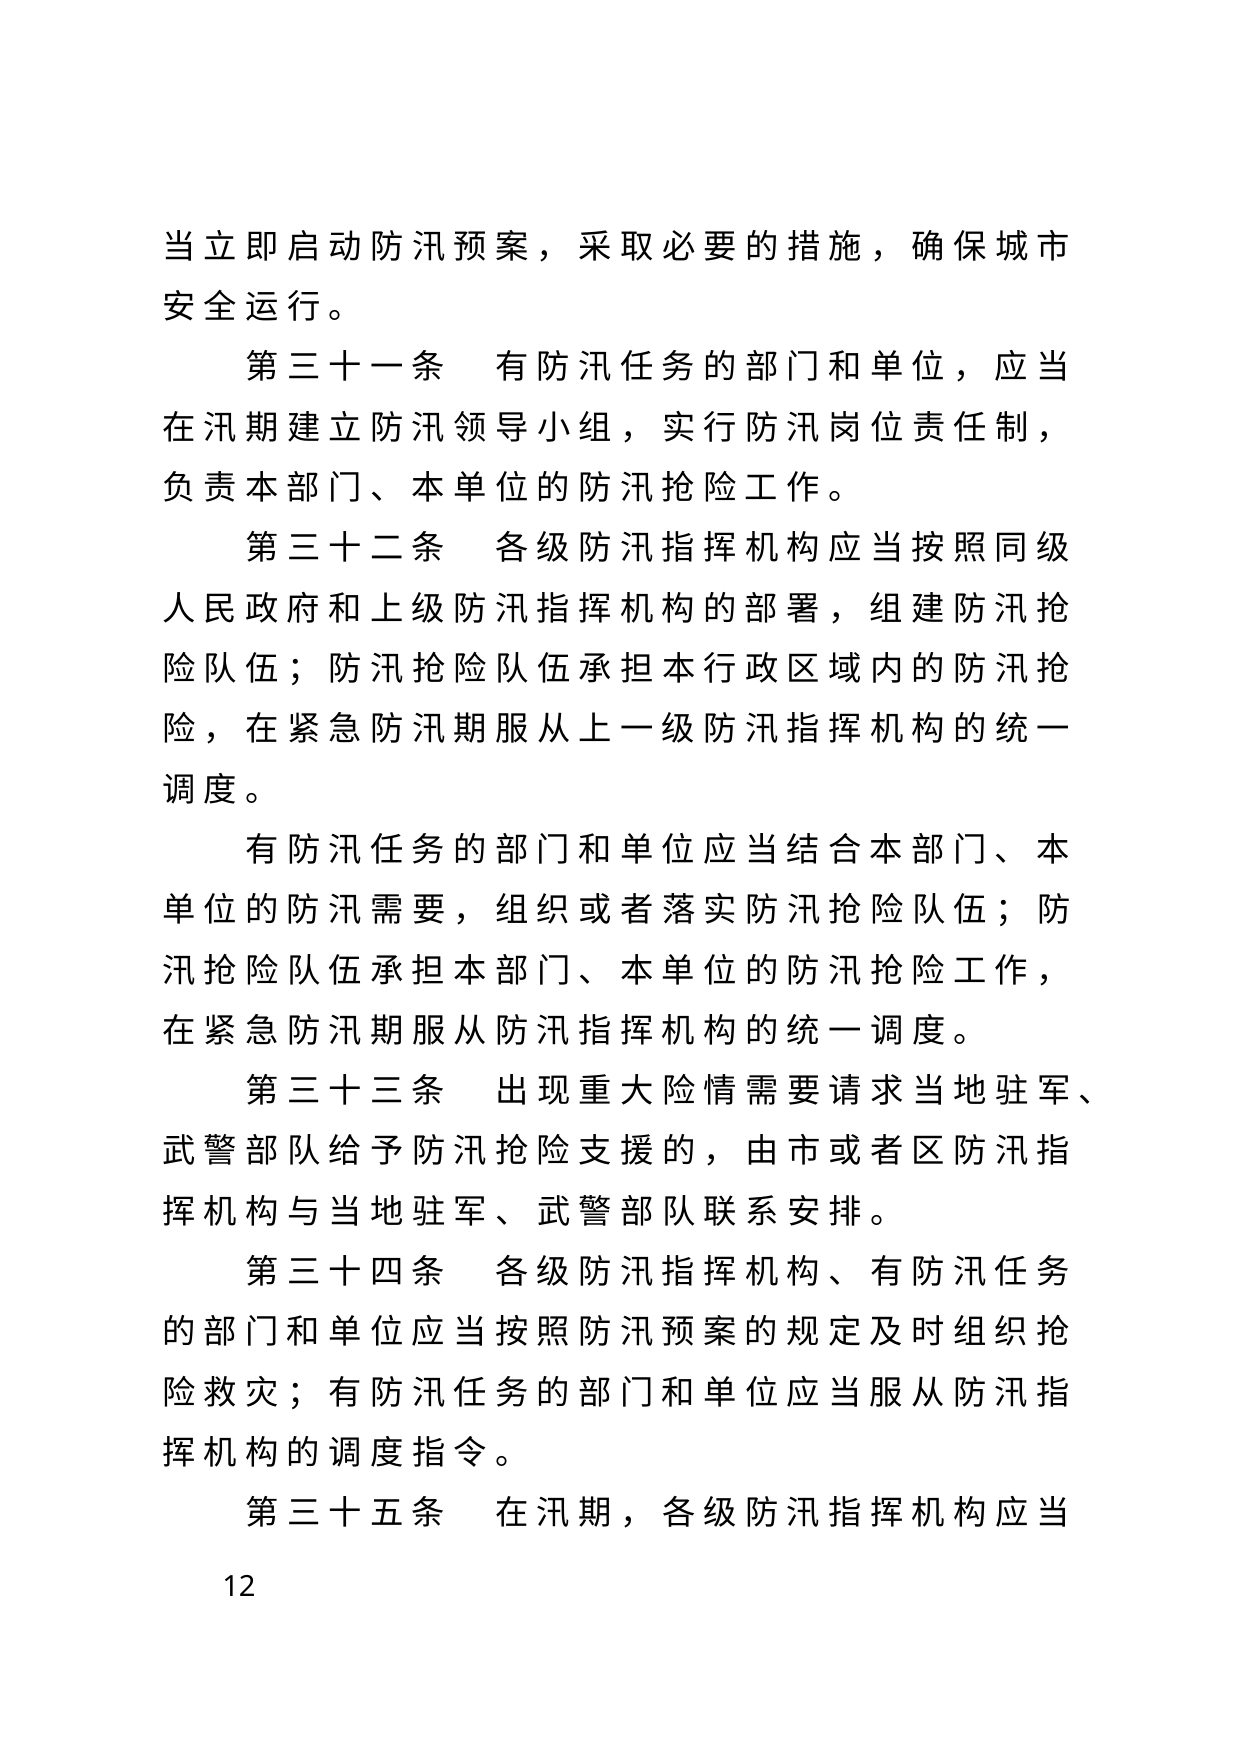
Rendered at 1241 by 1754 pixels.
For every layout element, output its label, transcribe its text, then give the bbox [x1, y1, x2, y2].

text 第三十二条 各级防汛指挥机构应当按照同级人民政府和上级防汛指挥机构的部署，组建防汛抢险队伍；防汛抢险队伍承担本行政区域内的防汛抢险，在紧急防汛期服从上一级防汛指挥机构的统一调度。 [162, 515, 1078, 817]
text 第三十三条 出现重大险情需要请求当地驻军、武警部队给予防汛抢险支援的，由市或者区防汛指挥机构与当地驻军、武警部队联系安排。 [162, 1058, 1078, 1239]
text 第三十四条 各级防汛指挥机构、有防汛任务的部门和单位应当按照防汛预案的规定及时组织抢险救灾；有防汛任务的部门和单位应当服从防汛指挥机构的调度指令。 [162, 1239, 1078, 1480]
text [162, 213, 1078, 334]
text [162, 1480, 1078, 1540]
text 第三十一条 有防汛任务的部门和单位，应当在汛期建立防汛领导小组，实行防汛岗位责任制，负责本部门、本单位的防汛抢险工作。 [162, 334, 1078, 515]
text 有防汛任务的部门和单位应当结合本部门、本单位的防汛需要，组织或者落实防汛抢险队伍；防汛抢险队伍承担本部门、本单位的防汛抢险工作，在紧急防汛期服从防汛指挥机构的统一调度。 [162, 817, 1078, 1058]
